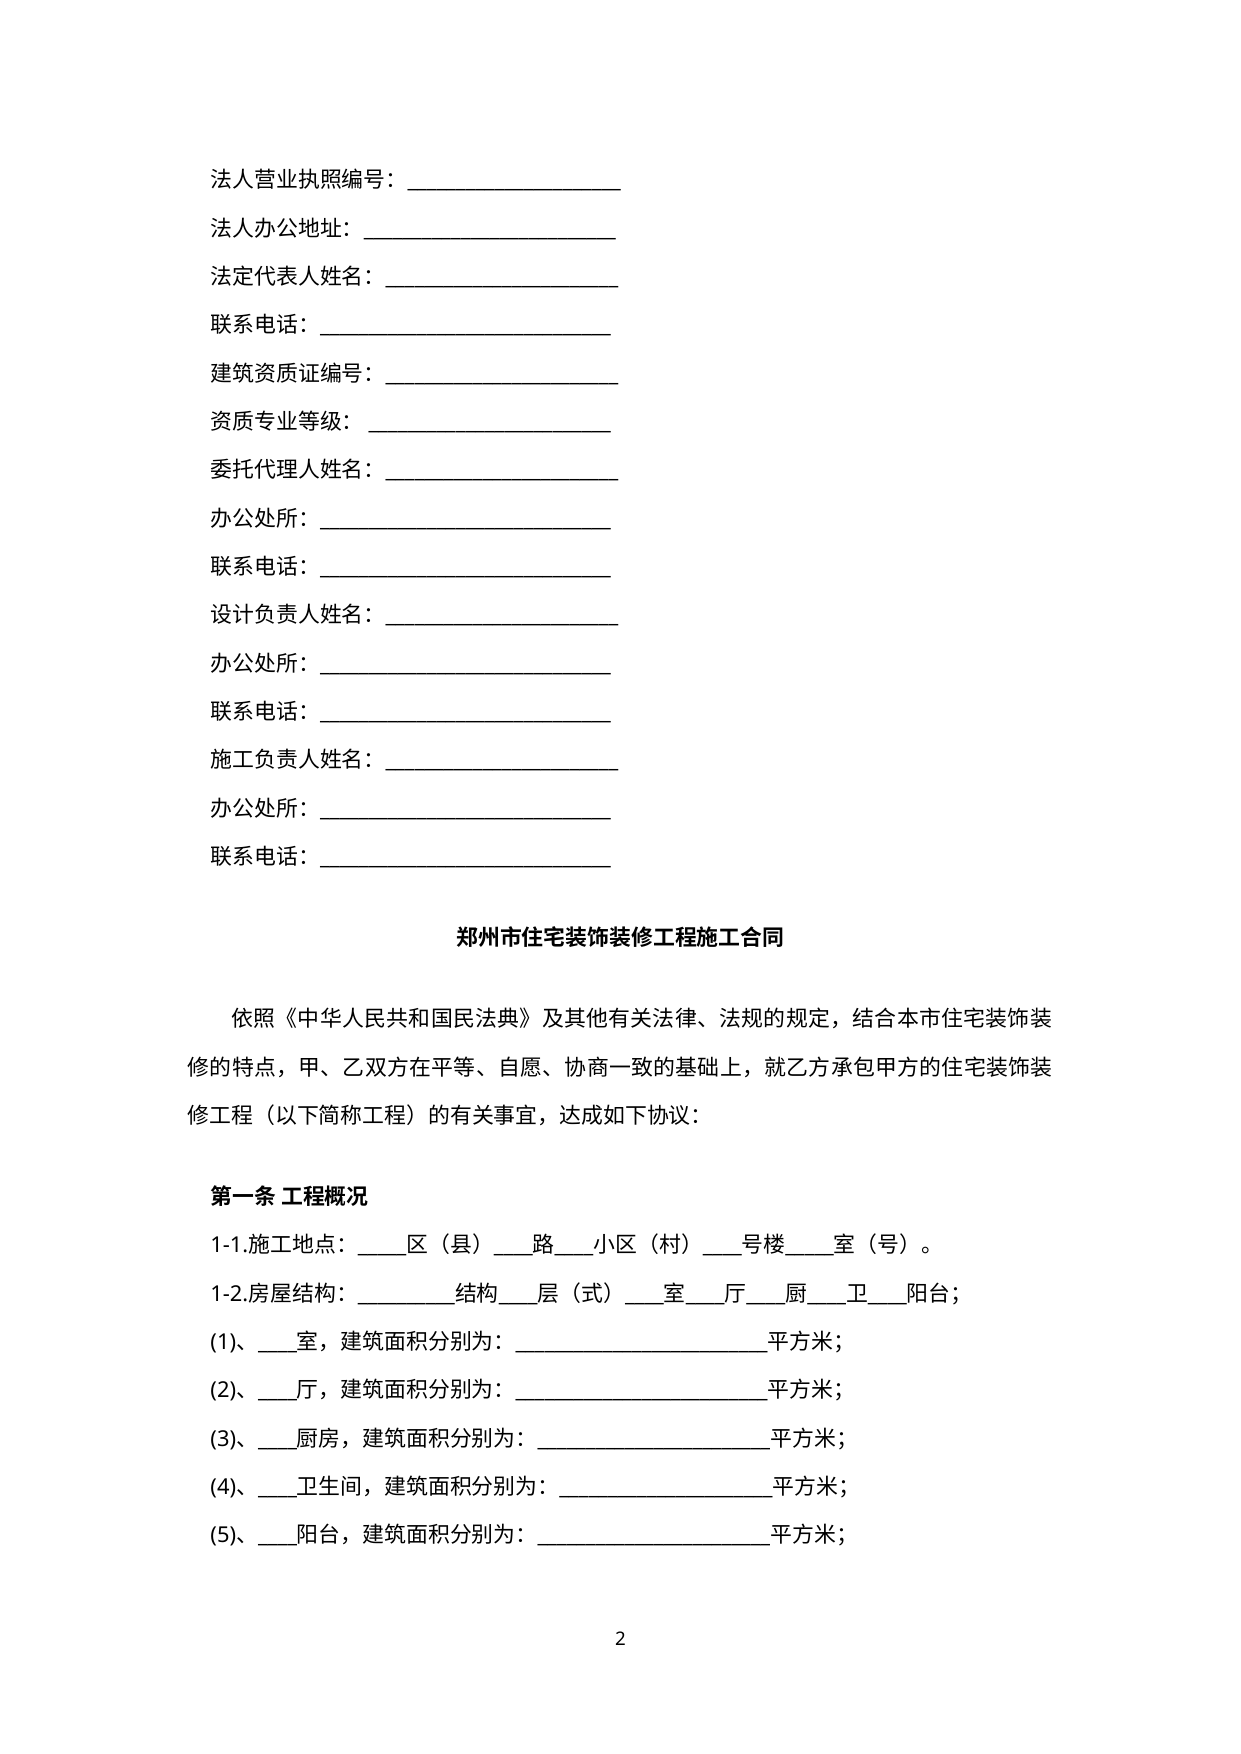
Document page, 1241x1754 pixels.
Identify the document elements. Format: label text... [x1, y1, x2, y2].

text (1)、____室，建筑面积分别为：__________________________平方米； [187, 1324, 1053, 1356]
text 设计负责人姓名：________________________ [187, 597, 1053, 629]
text 1-1.施工地点：_____区（县）____路____小区（村）____号楼_____室（号）。 [187, 1227, 1053, 1259]
text 法人办公地址：__________________________ [187, 210, 1053, 243]
text 1-2.房屋结构：__________结构____层（式）____室____厅____厨____卫____阳台； [187, 1275, 1053, 1308]
text 郑州市住宅装饰装修工程施工合同 [187, 919, 1053, 952]
text 建筑资质证编号：________________________ [187, 355, 1053, 388]
text (5)、____阳台，建筑面积分别为：________________________平方米； [187, 1517, 1053, 1549]
text 联系电话：______________________________ [187, 307, 1053, 339]
text 委托代理人姓名：________________________ [187, 452, 1053, 484]
text (4)、____卫生间，建筑面积分别为：______________________平方米； [187, 1469, 1053, 1501]
text 办公处所：______________________________ [187, 645, 1053, 678]
text 法定代表人姓名：________________________ [187, 259, 1053, 291]
text 联系电话：______________________________ [187, 839, 1053, 871]
text 联系电话：______________________________ [187, 694, 1053, 726]
text (2)、____厅，建筑面积分别为：__________________________平方米； [187, 1372, 1053, 1404]
text 联系电话：______________________________ [187, 549, 1053, 581]
text (3)、____厨房，建筑面积分别为：________________________平方米； [187, 1420, 1053, 1453]
text 办公处所：______________________________ [187, 500, 1053, 533]
text 办公处所：______________________________ [187, 790, 1053, 823]
text 资质专业等级： _________________________ [187, 404, 1053, 436]
text 依照《中华人民共和国民法典》及其他有关法律、法规的规定，结合本市住宅装饰装修的特点，甲、乙双方在平等、自愿、协商一致的基础上，就乙方承包甲方的住宅装饰装修工程（以下简称工程）的有关事宜，达成如下协议： [187, 1000, 1053, 1130]
text 施工负责人姓名：________________________ [187, 742, 1053, 774]
text 第一条 工程概况 [187, 1179, 1053, 1211]
text 法人营业执照编号：______________________ [187, 162, 1053, 194]
